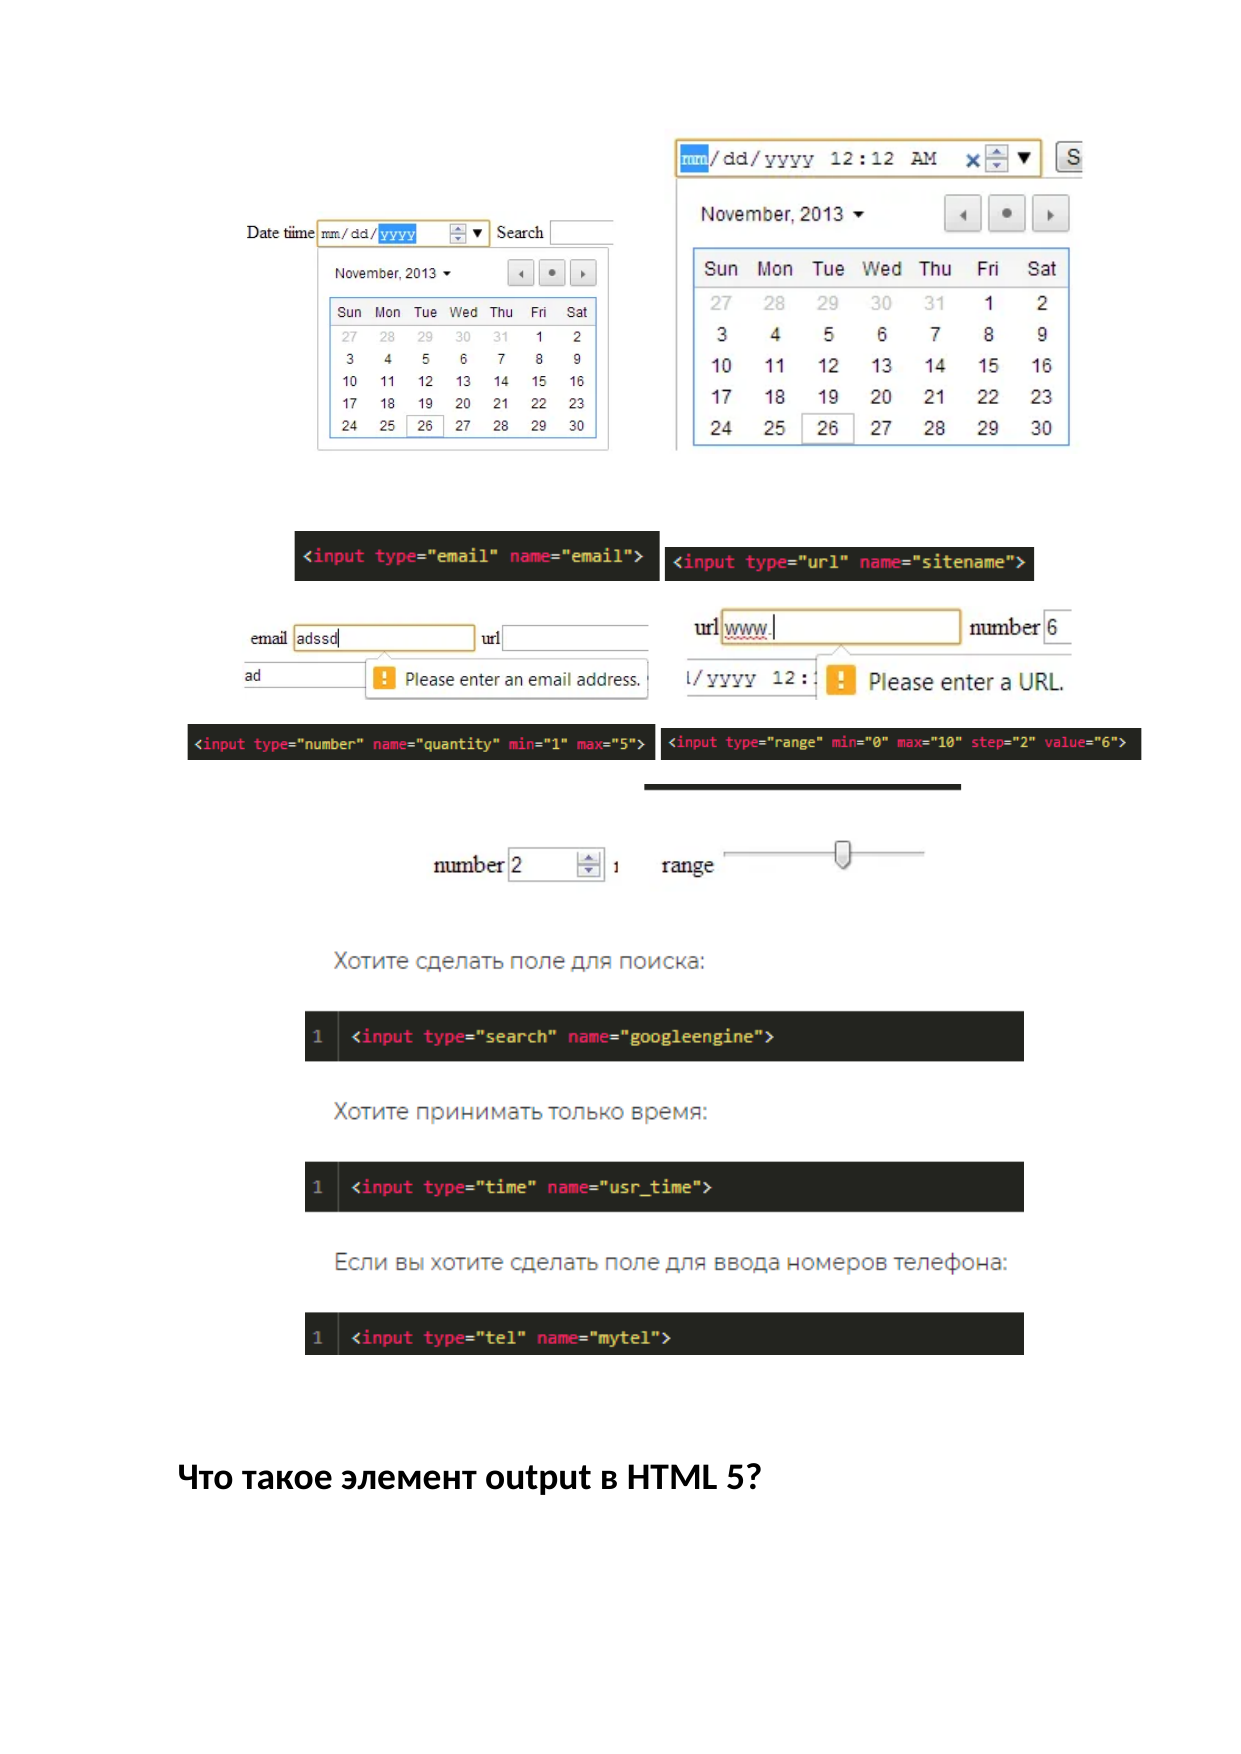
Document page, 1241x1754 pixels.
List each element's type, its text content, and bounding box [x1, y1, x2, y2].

picture [660, 728, 1142, 760]
picture [305, 922, 1024, 1355]
picture [228, 606, 671, 700]
picture [664, 547, 1035, 581]
picture [294, 531, 660, 581]
picture [643, 118, 1103, 454]
text Что такое элемент output в HTML 5? [177, 1453, 1152, 1499]
picture [226, 207, 639, 454]
picture [644, 784, 962, 898]
picture [675, 606, 1100, 700]
picture [187, 724, 656, 760]
picture [367, 808, 640, 898]
